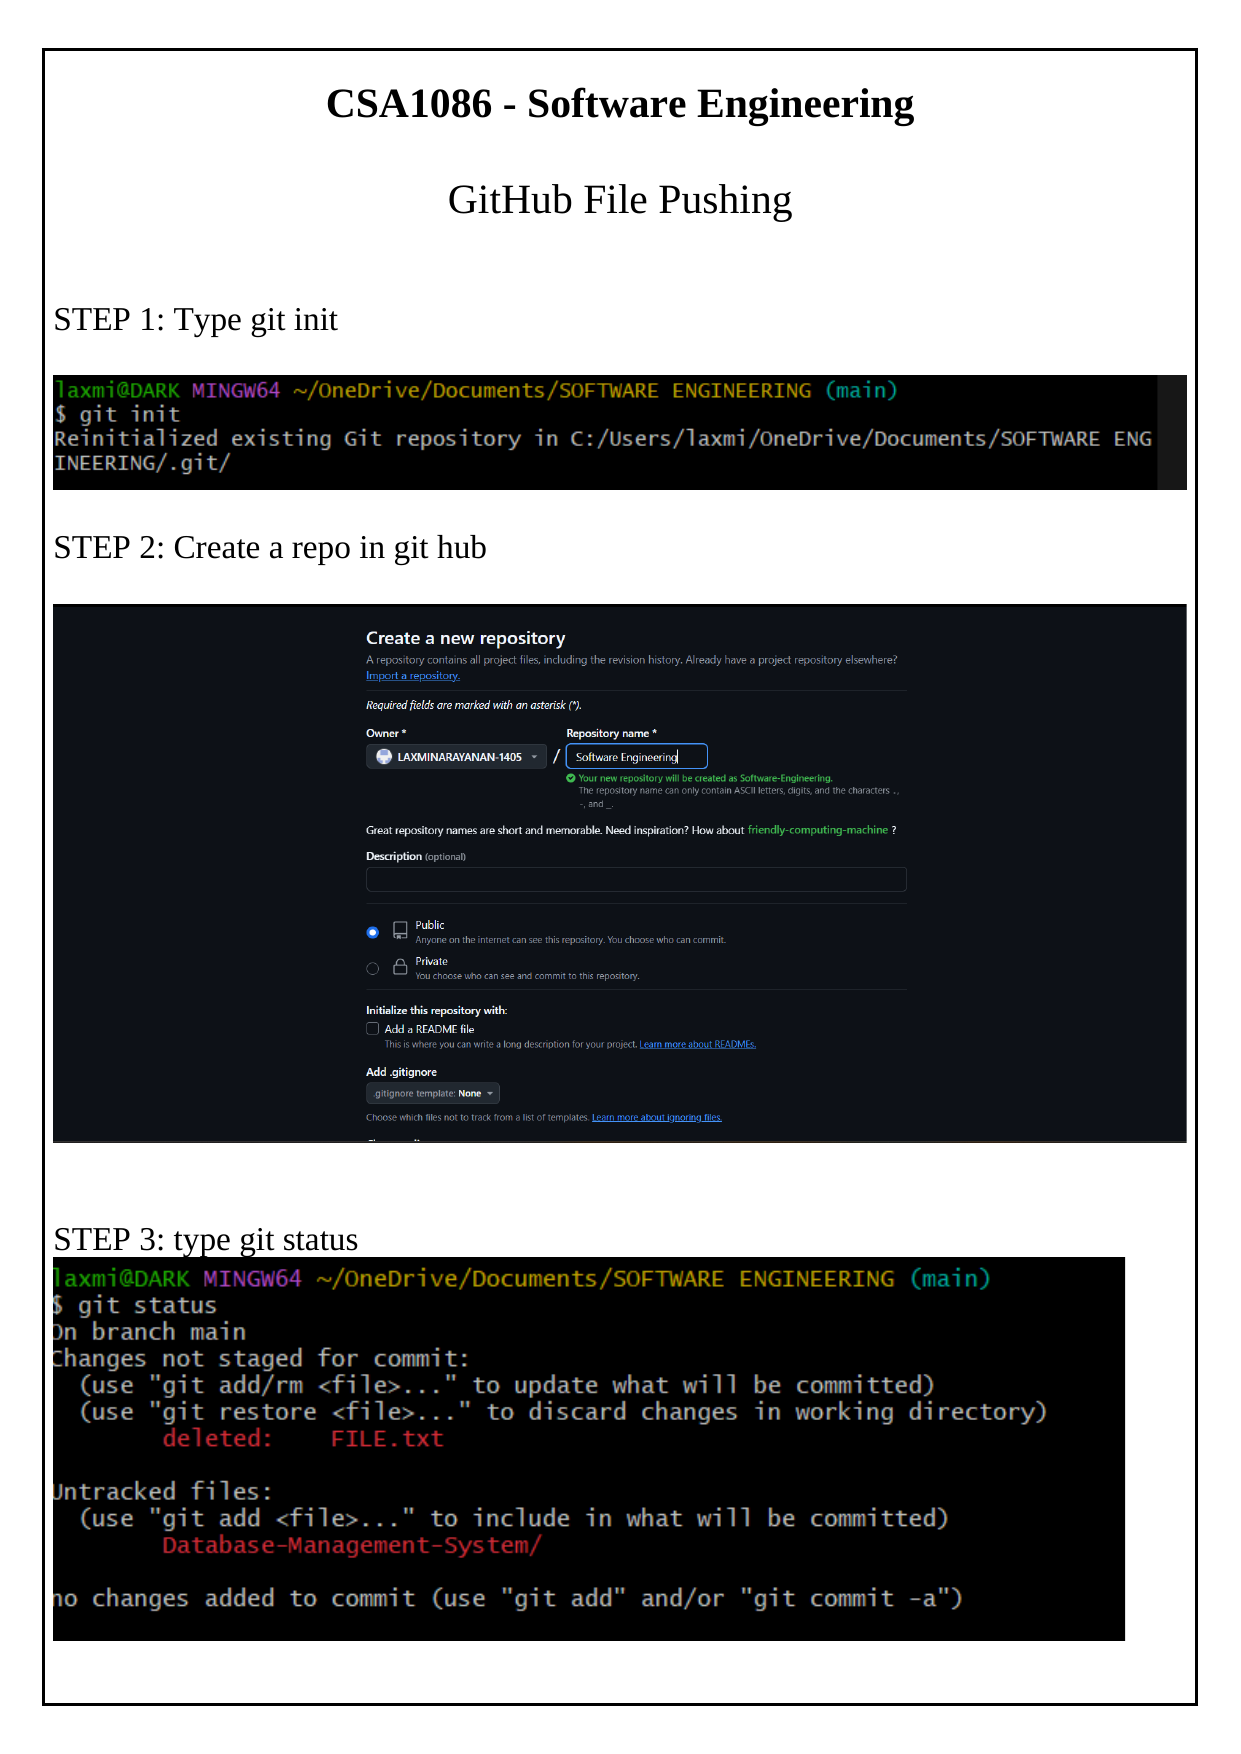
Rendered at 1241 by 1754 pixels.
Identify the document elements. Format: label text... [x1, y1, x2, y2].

text CSA1086 - Software Engineering [53, 78, 1187, 126]
picture [53, 375, 1187, 490]
picture [53, 604, 1187, 1143]
text STEP 2: Create a repo in git hub [53, 527, 1187, 566]
picture [53, 1257, 1125, 1641]
text GitHub File Pushing [53, 174, 1187, 222]
text STEP 1: Type git init [53, 299, 1187, 337]
text STEP 3: type git status [53, 1219, 1187, 1258]
